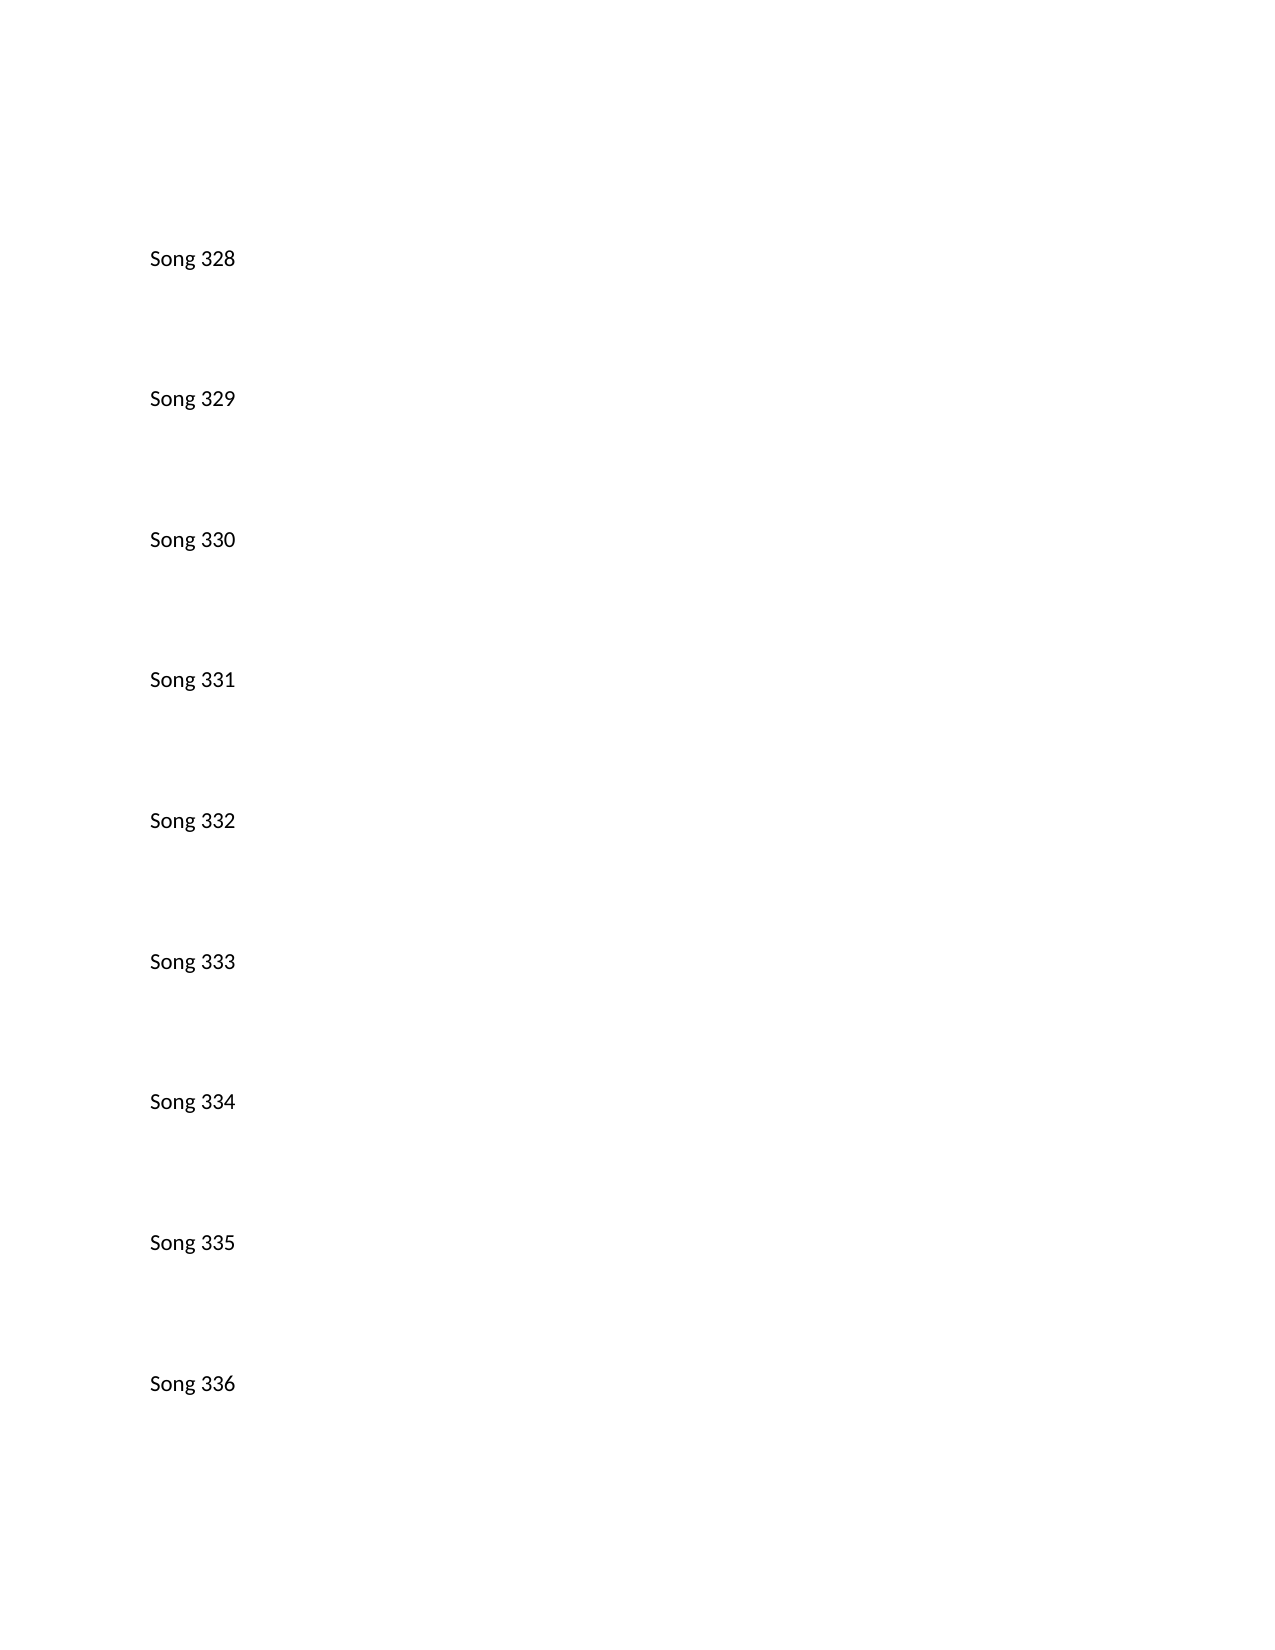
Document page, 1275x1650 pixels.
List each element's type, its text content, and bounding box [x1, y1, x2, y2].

text Song 329 [150, 384, 1125, 412]
text Song 332 [150, 806, 1125, 834]
text Song 331 [150, 666, 1125, 694]
text Song 336 [150, 1369, 1125, 1397]
text Song 334 [150, 1087, 1125, 1116]
text Song 333 [150, 947, 1125, 975]
text Song 335 [150, 1228, 1125, 1256]
text Song 330 [150, 525, 1125, 553]
text Song 328 [150, 244, 1125, 272]
